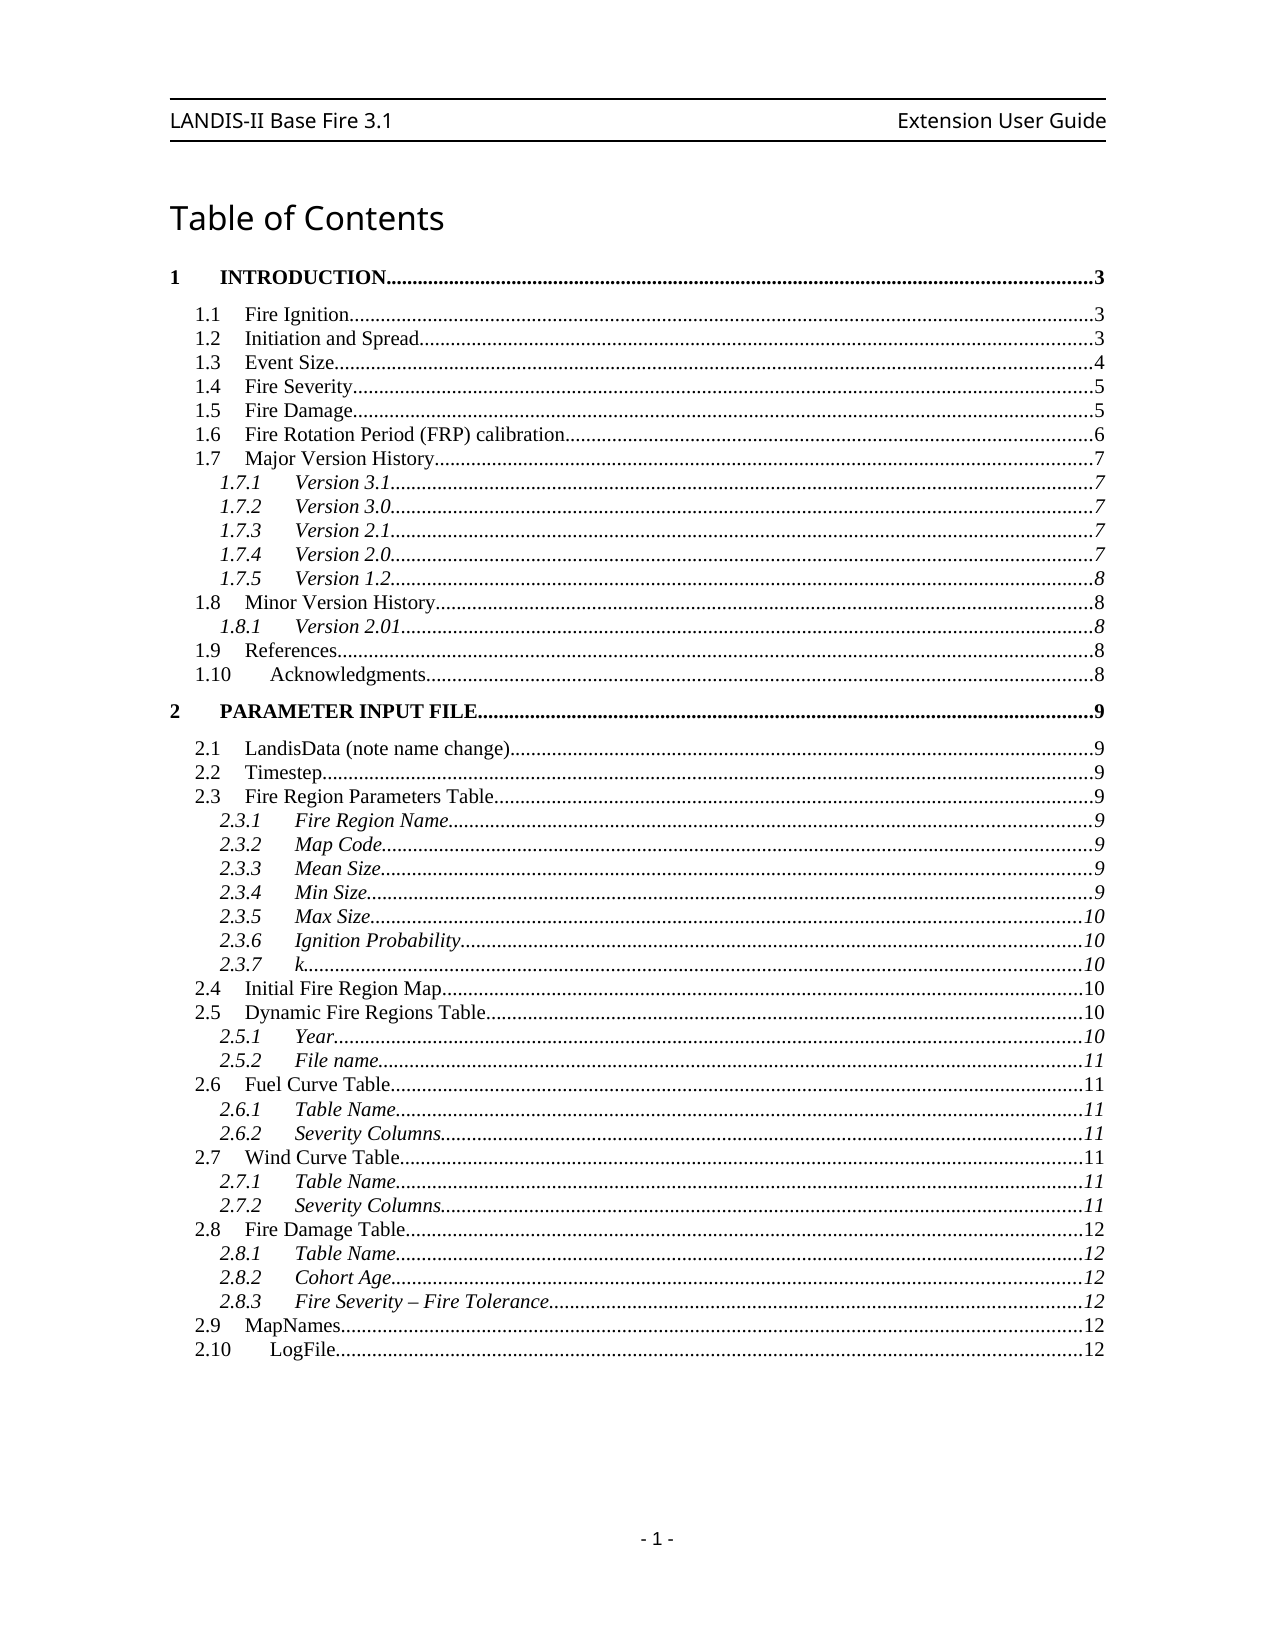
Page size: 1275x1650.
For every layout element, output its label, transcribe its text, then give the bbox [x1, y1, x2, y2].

text 2.3.2 Map Code 9 [219, 832, 1106, 856]
text 2.5.1 Year 10 [219, 1024, 1106, 1048]
text 1.3 Event Size 4 [194, 349, 1106, 374]
text 2.5 Dynamic Fire Regions Table 10 [194, 1000, 1106, 1024]
text 2.6.2 Severity Columns 11 [219, 1121, 1106, 1144]
text 1.7.2 Version 3.0 7 [219, 494, 1106, 518]
text 1.7 Major Version History 7 [194, 446, 1106, 470]
text 2.7.1 Table Name 11 [219, 1169, 1106, 1193]
text 2.3.3 Mean Size 9 [219, 856, 1106, 880]
text 2.3.1 Fire Region Name 9 [219, 808, 1106, 832]
text 2.10 LogFile 12 [194, 1337, 1106, 1361]
text 1.7.4 Version 2.0 7 [219, 542, 1106, 566]
text 2.6 Fuel Curve Table 11 [194, 1072, 1106, 1096]
text 2.3.4 Min Size 9 [219, 880, 1106, 904]
text 1.7.3 Version 2.1 7 [219, 518, 1106, 542]
text 1.9 References 8 [194, 638, 1106, 662]
text 2.3.7 k 10 [219, 952, 1106, 976]
text 2.4 Initial Fire Region Map 10 [194, 976, 1106, 1000]
text 1.10 Acknowledgments 8 [194, 662, 1106, 686]
text 1.2 Initiation and Spread 3 [194, 326, 1106, 349]
text 2.8 Fire Damage Table 12 [194, 1217, 1106, 1241]
text 2.3.5 Max Size 10 [219, 904, 1106, 928]
text 1.7.1 Version 3.1 7 [219, 470, 1106, 494]
text 2.7 Wind Curve Table 11 [194, 1144, 1106, 1169]
text 2.8.1 Table Name 12 [219, 1241, 1106, 1265]
text 1.4 Fire Severity 5 [194, 374, 1106, 398]
text 1.8 Minor Version History 8 [194, 590, 1106, 614]
text 2.3.6 Ignition Probability 10 [219, 928, 1106, 952]
text 2.8.2 Cohort Age 12 [219, 1265, 1106, 1289]
text 1.6 Fire Rotation Period (FRP) calibration 6 [194, 422, 1106, 446]
text 2.9 MapNames 12 [194, 1313, 1106, 1337]
text 1.1 Fire Ignition 3 [194, 301, 1106, 326]
text 2 Parameter Input File 9 [169, 699, 1106, 723]
text 2.1 LandisData (note name change) 9 [194, 736, 1106, 759]
text 1 Introduction 3 [169, 265, 1106, 289]
text 2.8.3 Fire Severity – Fire Tolerance 12 [219, 1289, 1106, 1313]
text 2.6.1 Table Name 11 [219, 1096, 1106, 1121]
text 2.3 Fire Region Parameters Table 9 [194, 784, 1106, 808]
text 2.5.2 File name 11 [219, 1048, 1106, 1072]
text 2.7.2 Severity Columns 11 [219, 1193, 1106, 1217]
text 2.2 Timestep 9 [194, 759, 1106, 784]
text 1.7.5 Version 1.2 8 [219, 566, 1106, 590]
subtitle Table of Contents [169, 194, 1106, 240]
text 1.8.1 Version 2.01 8 [219, 614, 1106, 638]
text 1.5 Fire Damage 5 [194, 398, 1106, 422]
